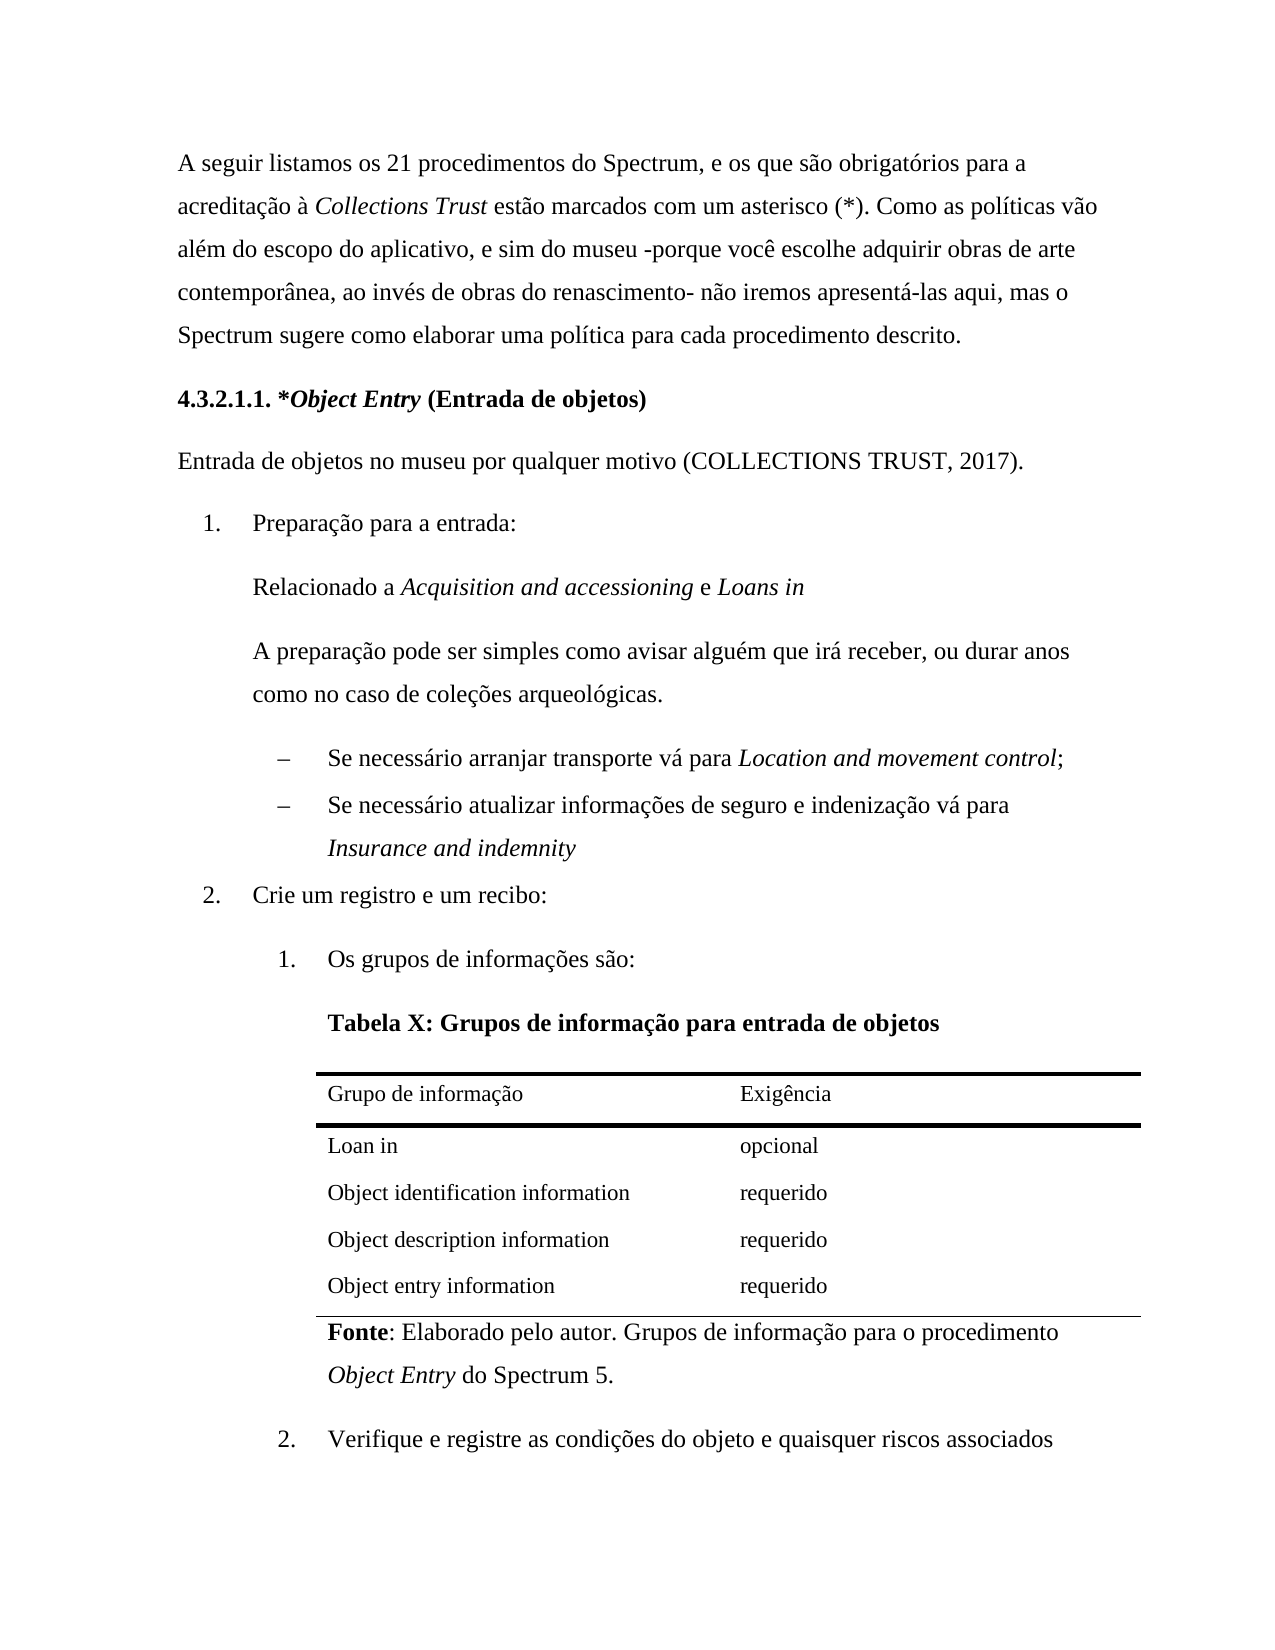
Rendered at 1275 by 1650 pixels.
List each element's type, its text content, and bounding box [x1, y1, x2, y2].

list Verifique e registre as condições do objeto e quaisquer riscos associados [277, 1424, 1098, 1453]
subtitle 4.3.2.1.1. *Object Entry (Entrada de objetos) [177, 384, 1098, 413]
table_cell requerido [729, 1269, 1141, 1316]
list Relacionado a Acquisition and accessioning e Loans in [202, 572, 1098, 601]
table_cell Object description information [316, 1222, 728, 1269]
text Entrada de objetos no museu por qualquer motivo (COLLECTIONS TRUST, 2017). [177, 446, 1098, 475]
table_cell requerido [729, 1222, 1141, 1269]
table_cell Object identification information [316, 1175, 728, 1222]
list Preparação para a entrada: [202, 508, 1098, 537]
text A seguir listamos os 21 procedimentos do Spectrum, e os que são obrigatórios para a acreditação à Collections Trust estão marcados com um asterisco (*). Como as políticas vão além do escopo do aplicativo, e sim do museu -porque você escolhe adquirir obras de arte contemporânea, ao invés de obras do renascimento- não iremos apresentá-las aqui, mas o Spectrum sugere como elaborar uma política para cada procedimento descrito. [177, 148, 1098, 349]
list Se necessário atualizar informações de seguro e indenização vá para Insurance and indemnity [277, 790, 1098, 862]
list Fonte: Elaborado pelo autor. Grupos de informação para o procedimento Object Entry do Spectrum 5. [277, 1317, 1098, 1389]
table_cell Loan in [316, 1128, 728, 1175]
list Os grupos de informações são: [277, 944, 1098, 972]
table_cell opcional [729, 1128, 1141, 1175]
list A preparação pode ser simples como avisar alguém que irá receber, ou durar anos como no caso de coleções arqueológicas. [202, 636, 1098, 708]
table_cell Object entry information [316, 1269, 728, 1316]
list Crie um registro e um recibo: [202, 880, 1098, 908]
table_cell requerido [729, 1175, 1141, 1222]
table_header Exigência [729, 1076, 1141, 1123]
list Se necessário arranjar transporte vá para Location and movement control; [277, 743, 1098, 772]
list Tabela X: Grupos de informação para entrada de objetos [277, 1008, 1098, 1036]
table_header Grupo de informação [316, 1076, 728, 1123]
